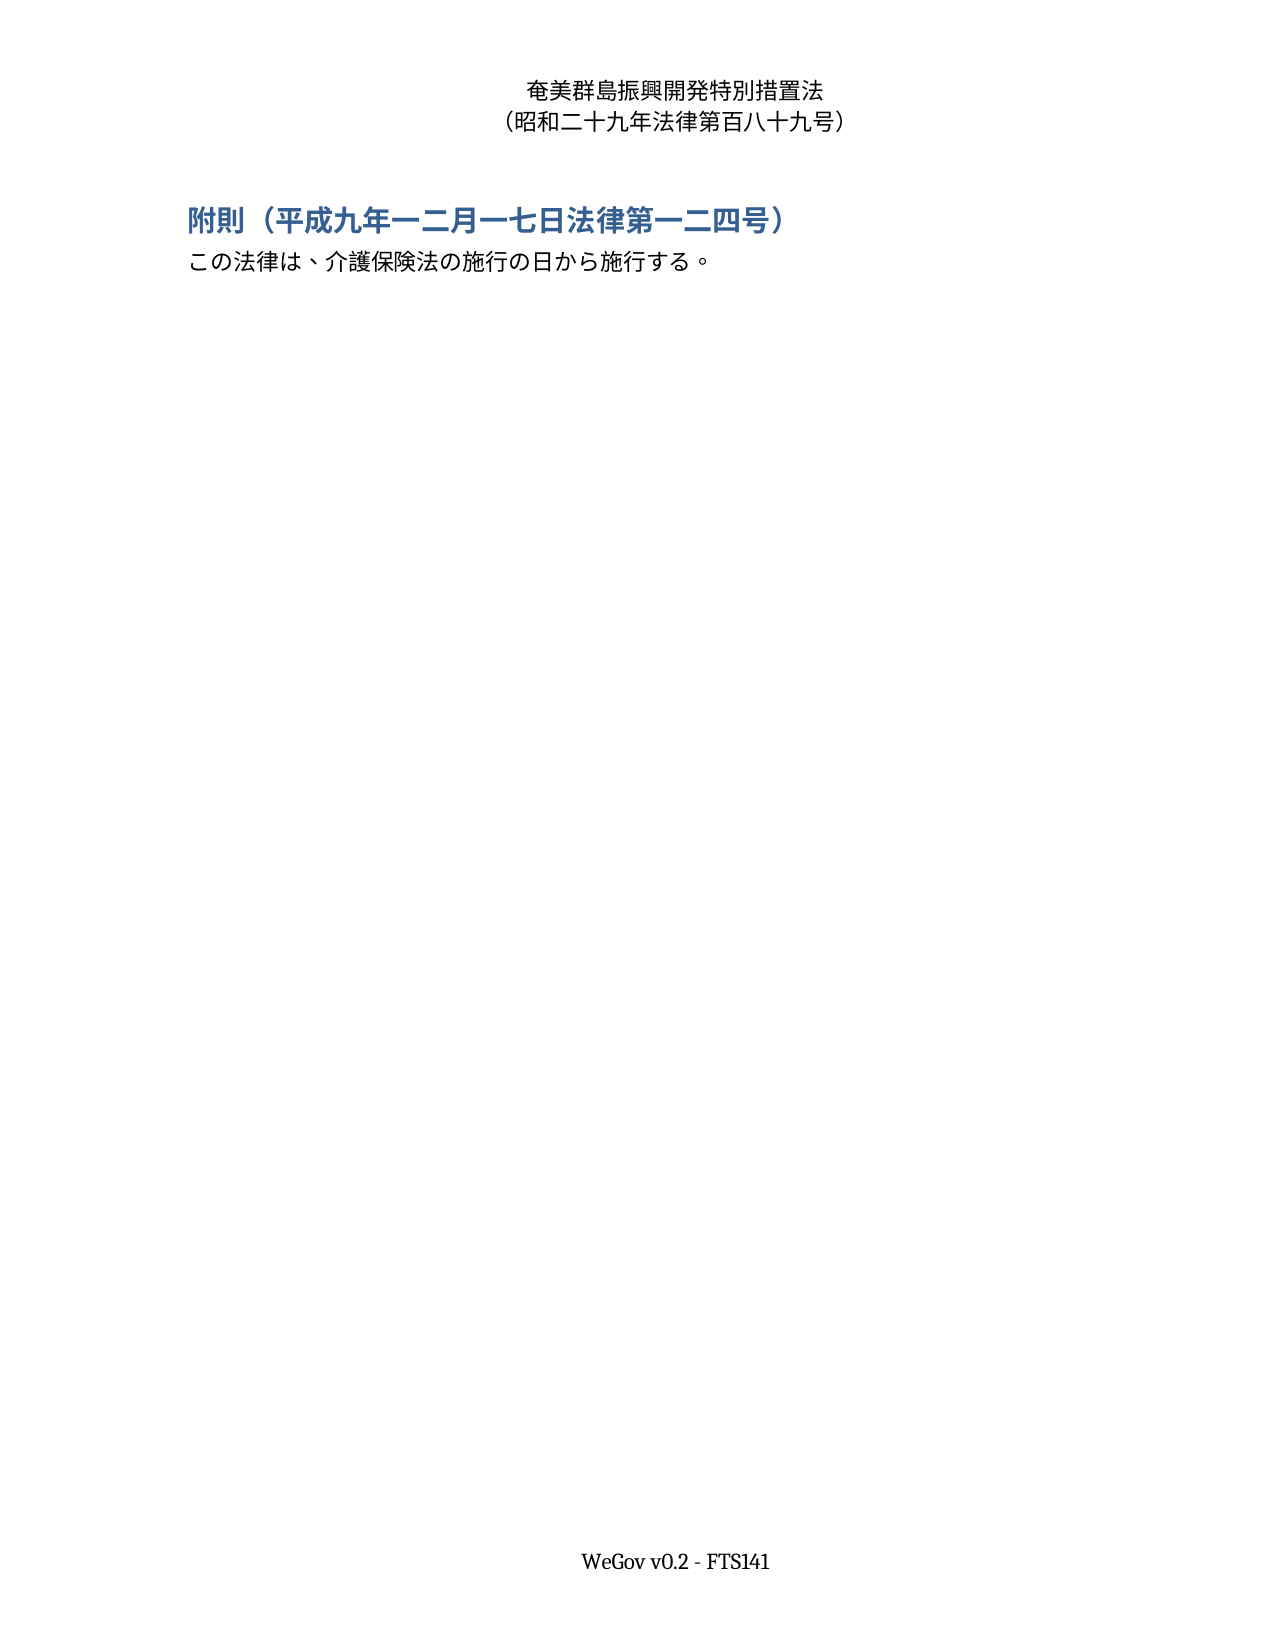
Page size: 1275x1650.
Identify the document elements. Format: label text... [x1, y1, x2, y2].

text この法律は、介護保険法の施行の日から施行する。 [187, 246, 1087, 277]
subtitle 附則（平成九年一二月一七日法律第一二四号） [187, 200, 1087, 240]
